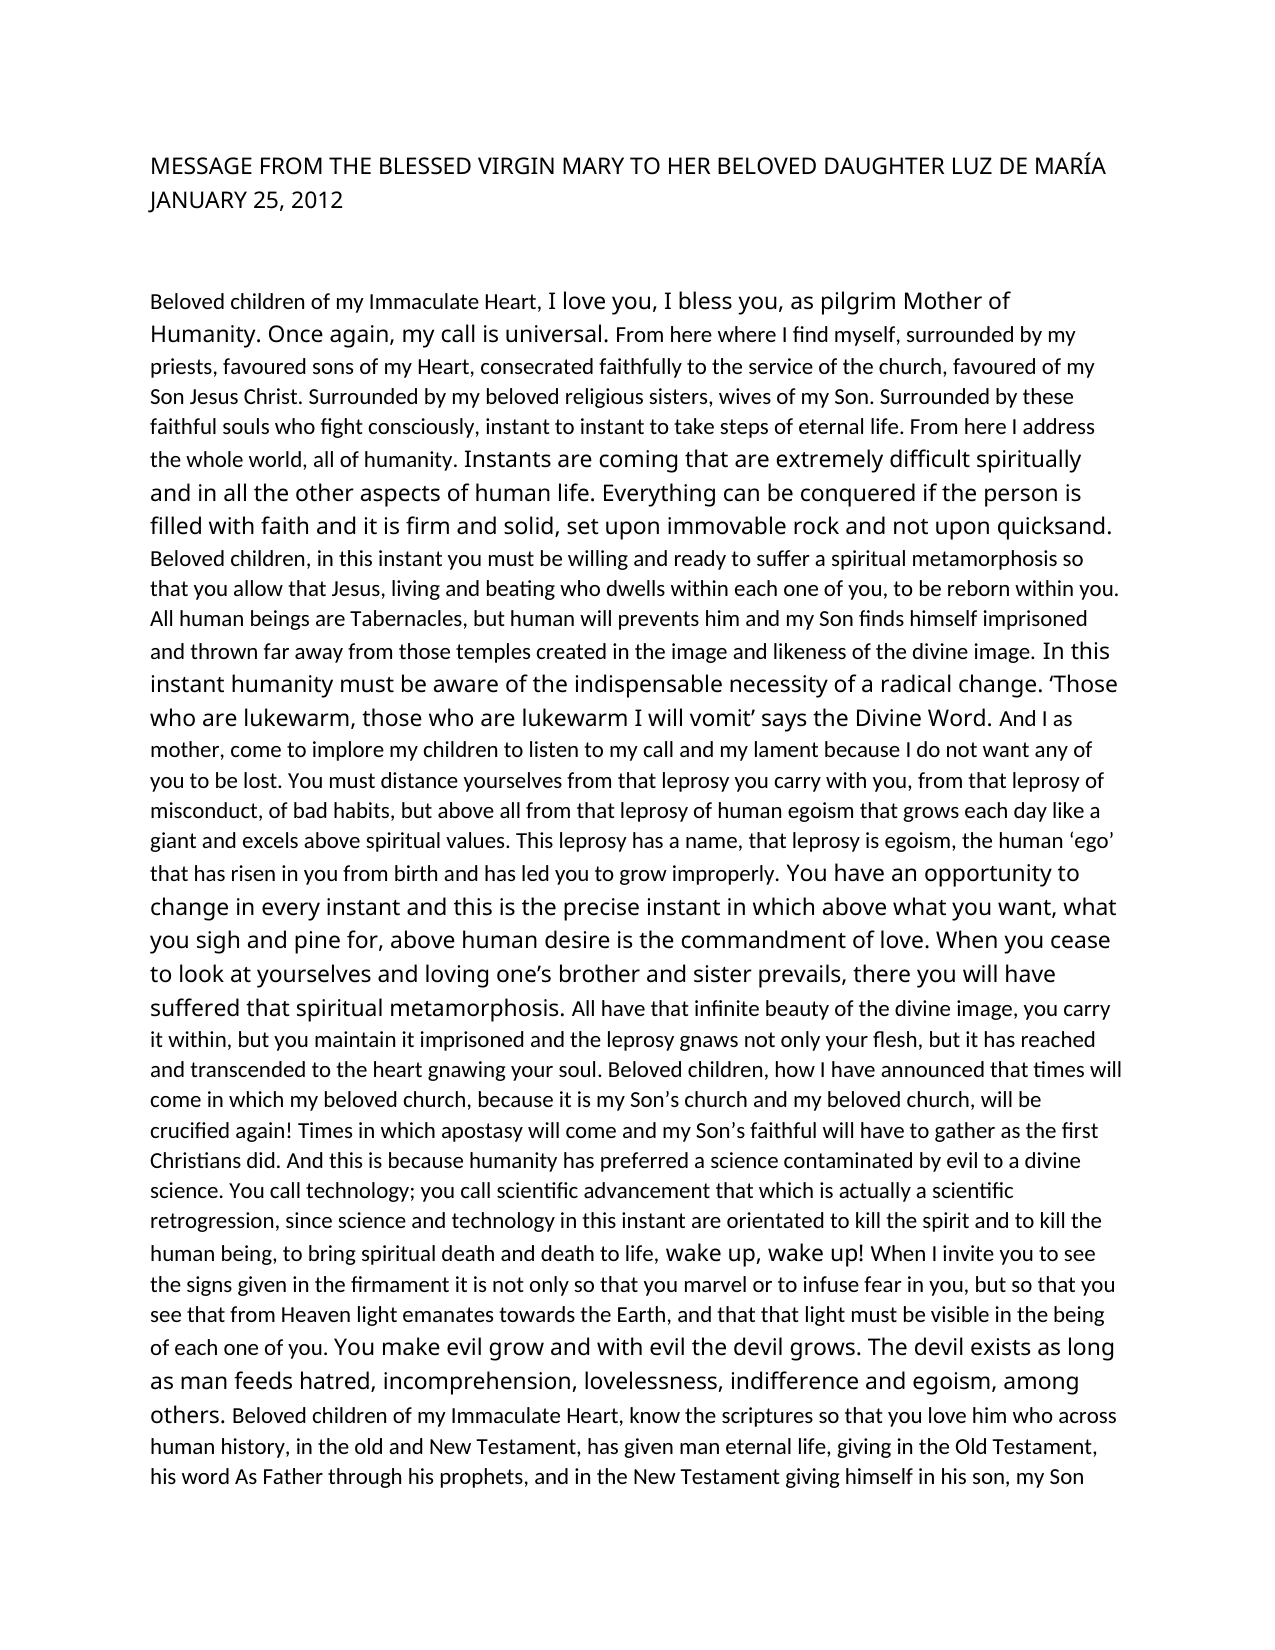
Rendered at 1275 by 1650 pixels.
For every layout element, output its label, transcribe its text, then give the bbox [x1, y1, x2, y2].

text MESSAGE FROM THE BLESSED VIRGIN MARY TO HER BELOVED DAUGHTER LUZ DE MARÍA JANUARY 25, 2012 [150, 150, 1125, 215]
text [150, 284, 1125, 1490]
